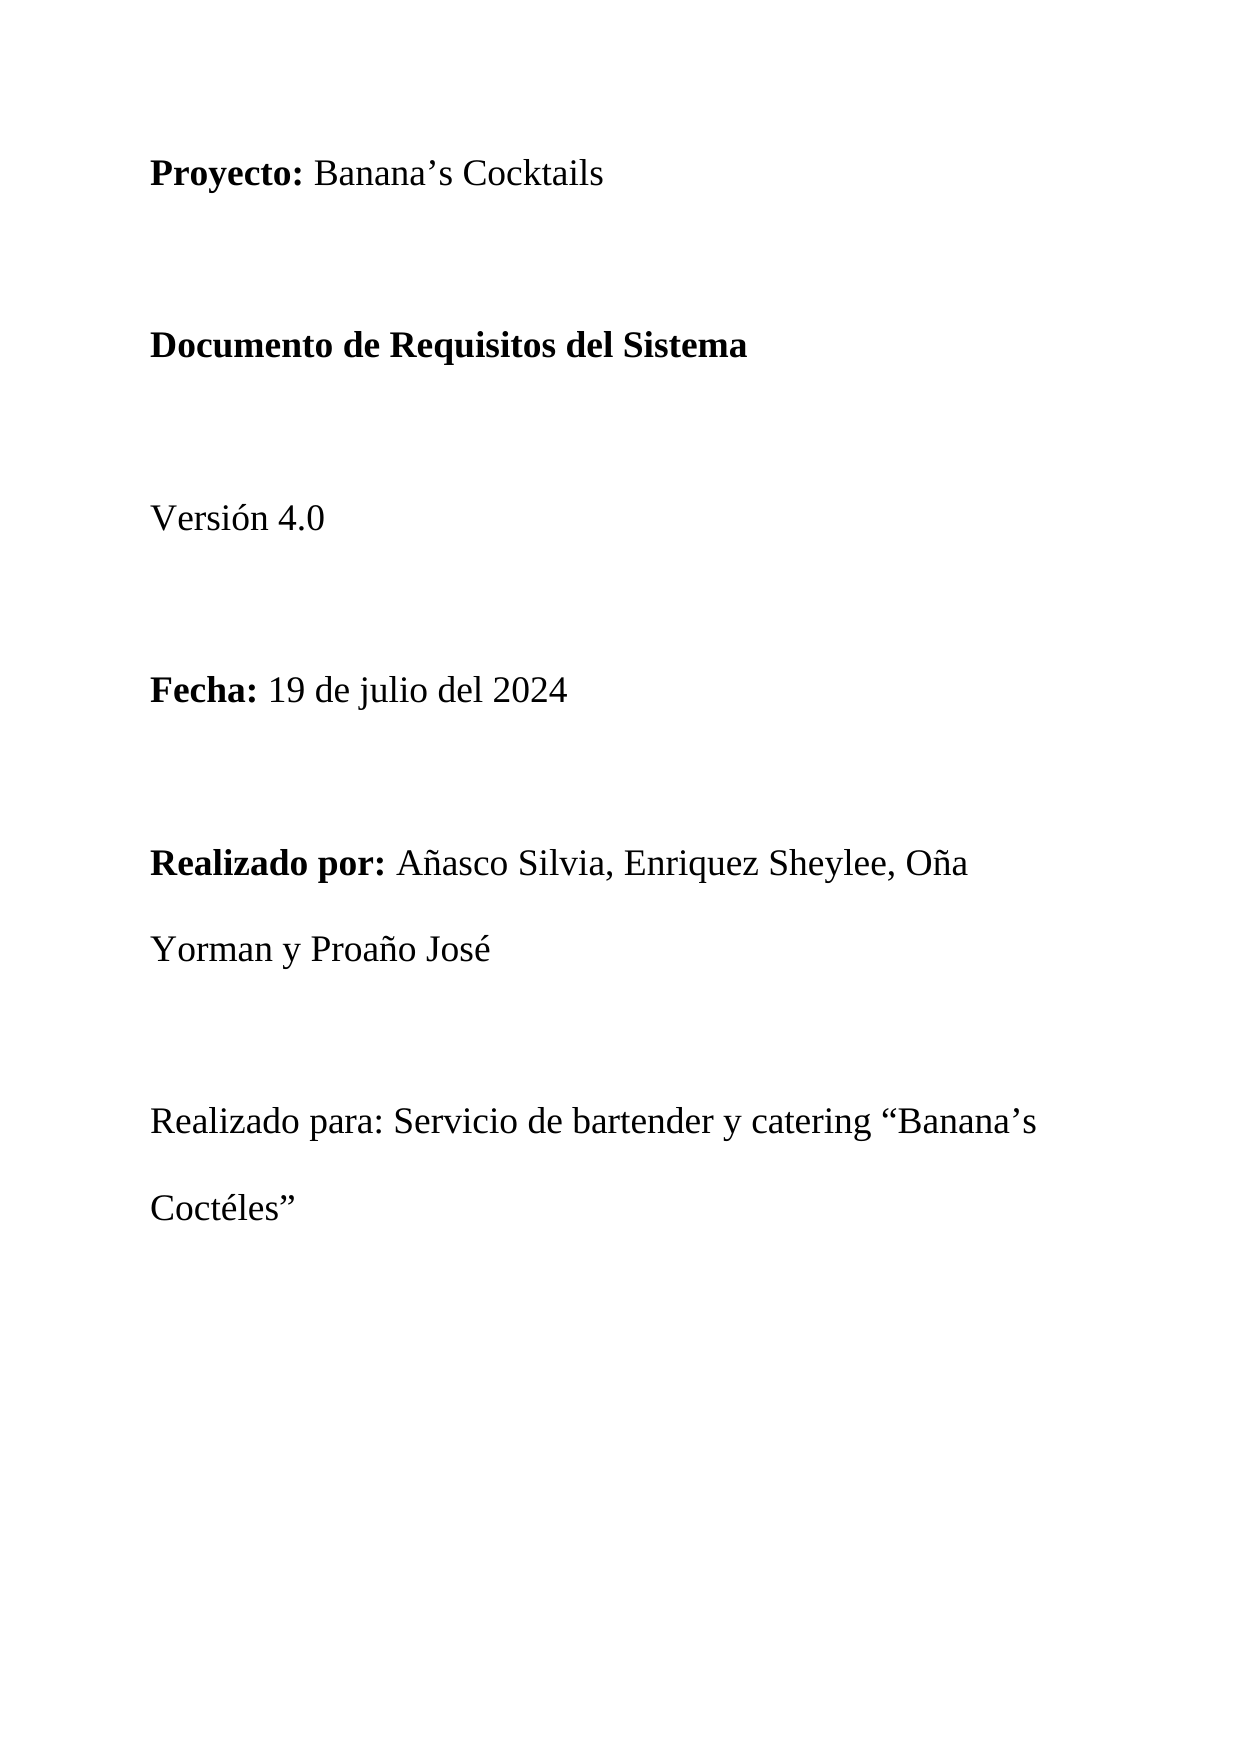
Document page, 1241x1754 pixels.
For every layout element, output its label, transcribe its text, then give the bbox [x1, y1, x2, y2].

text Documento de Requisitos del Sistema [150, 322, 1090, 366]
text Realizado para: Servicio de bartender y catering “Banana’s Coctéles” [150, 1099, 1090, 1228]
text Realizado por: Añasco Silvia, Enriquez Sheylee, Oña Yorman y Proaño José [150, 840, 1090, 969]
text Fecha: 19 de julio del 2024 [150, 667, 1090, 711]
text Versión 4.0 [150, 495, 1090, 538]
text Proyecto: Banana’s Cocktails [150, 150, 1090, 193]
